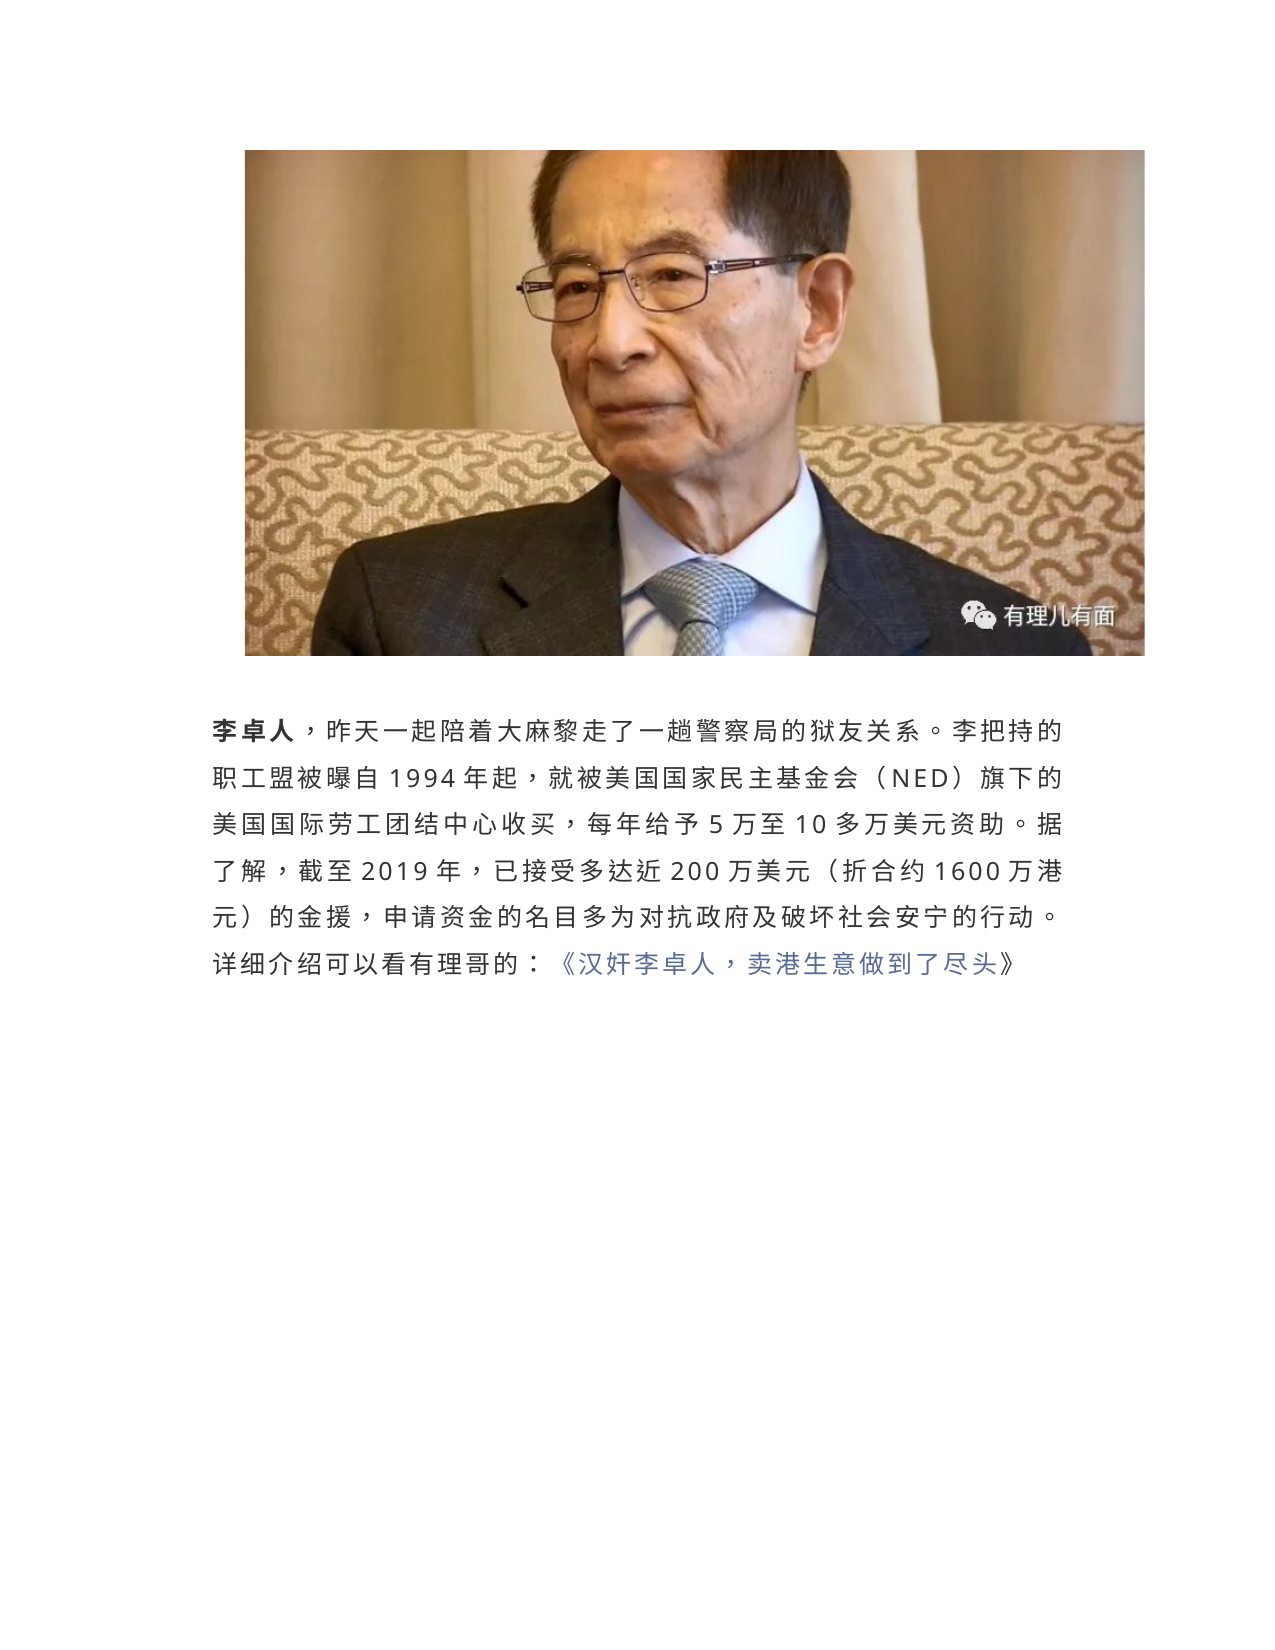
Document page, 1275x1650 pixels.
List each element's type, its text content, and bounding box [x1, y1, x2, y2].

text 李卓人，昨天一起陪着大麻黎走了一趟警察局的狱友关系。李把持的职工盟被曝自1994年起，就被美国国家民主基金会（NED）旗下的美国国际劳工团结中心收买，每年给予5万至10多万美元资助。据了解，截至2019年，已接受多达近200万美元（折合约1600万港元）的金援，申请资金的名目多为对抗政府及破坏社会安宁的行动。详细介绍可以看有理哥的：《汉奸李卓人，卖港生意做到了尽头》 [212, 702, 1062, 980]
picture [244, 150, 1145, 656]
